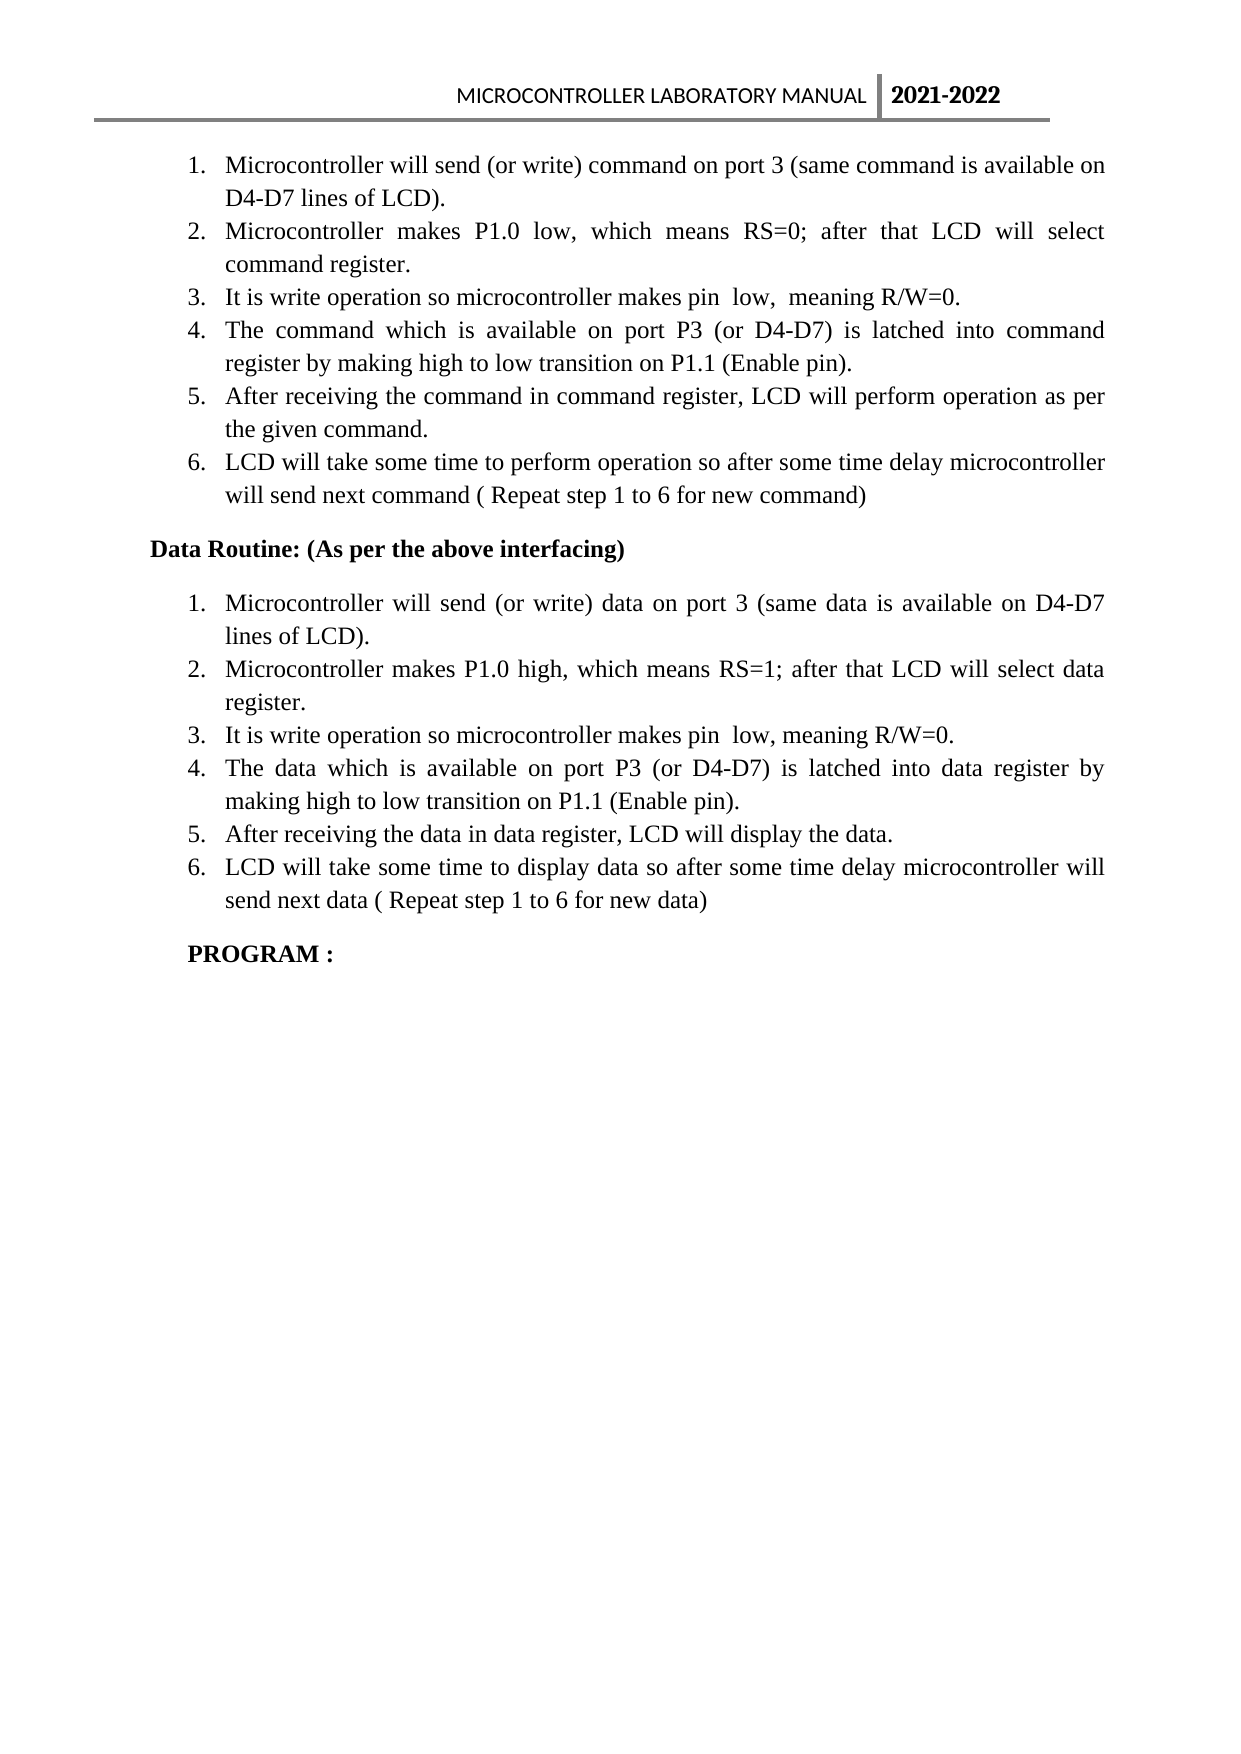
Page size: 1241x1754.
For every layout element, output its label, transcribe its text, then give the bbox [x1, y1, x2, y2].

list The command which is available on port P3 (or D4-D7) is latched into command register by making high to low transition on P1.1 (Enable pin). [187, 315, 1106, 377]
list It is write operation so microcontroller makes pin low, meaning R/W=0. [187, 720, 1106, 749]
list The data which is available on port P3 (or D4-D7) is latched into data register by making high to low transition on P1.1 (Enable pin). [187, 753, 1106, 815]
list After receiving the command in command register, LCD will perform operation as per the given command. [187, 381, 1106, 443]
list Microcontroller will send (or write) command on port 3 (same command is available on D4-D7 lines of LCD). [187, 150, 1106, 212]
list LCD will take some time to perform operation so after some time delay microcontroller will send next command ( Repeat step 1 to 6 for new command) [187, 447, 1106, 509]
list Microcontroller will send (or write) data on port 3 (same data is available on D4-D7 lines of LCD). [187, 588, 1106, 650]
list After receiving the data in data register, LCD will display the data. [187, 819, 1106, 848]
text Data Routine: (As per the above interfacing) [150, 534, 1106, 563]
list Microcontroller makes P1.0 low, which means RS=0; after that LCD will select command register. [187, 216, 1106, 278]
text PROGRAM : [187, 939, 1106, 968]
list Microcontroller makes P1.0 high, which means RS=1; after that LCD will select data register. [187, 654, 1106, 716]
list It is write operation so microcontroller makes pin low, meaning R/W=0. [187, 282, 1106, 311]
list LCD will take some time to display data so after some time delay microcontroller will send next data ( Repeat step 1 to 6 for new data) [187, 852, 1106, 914]
